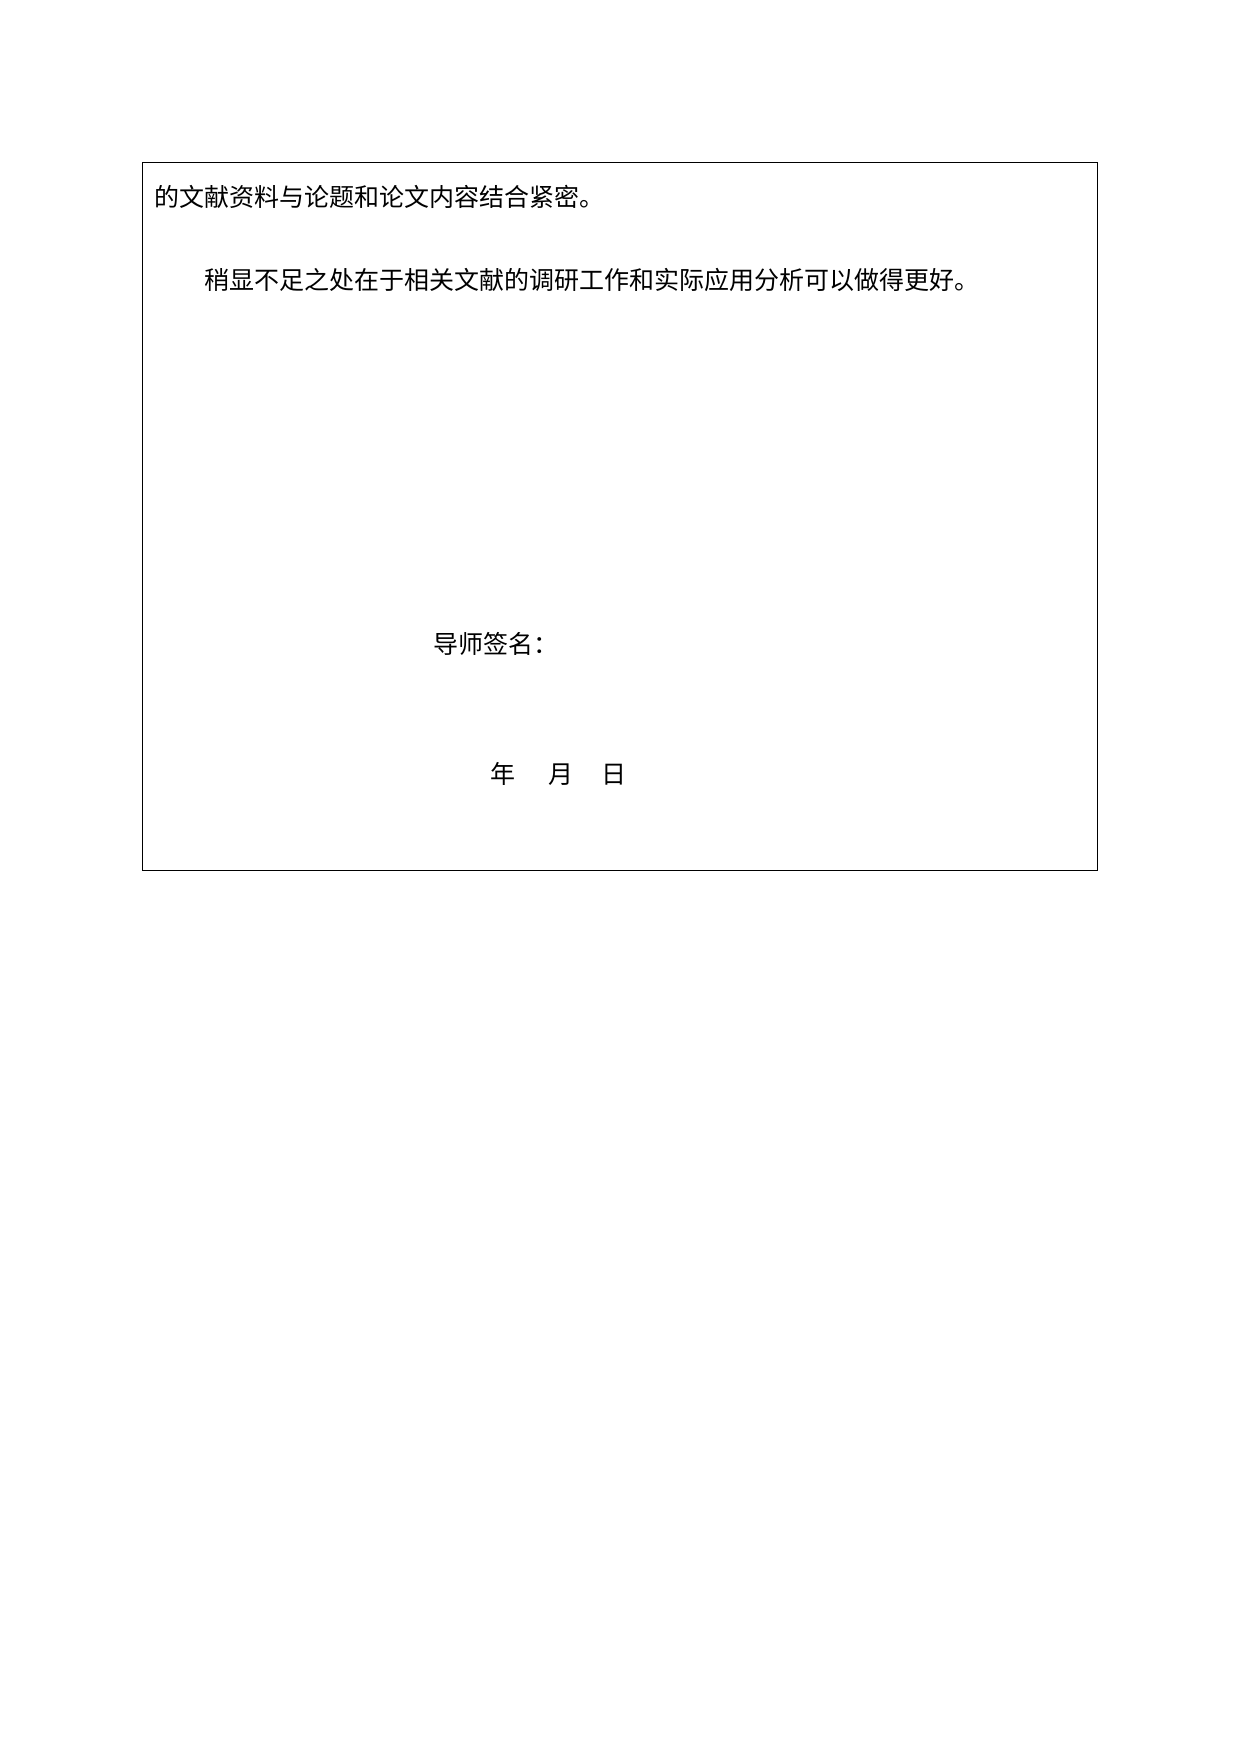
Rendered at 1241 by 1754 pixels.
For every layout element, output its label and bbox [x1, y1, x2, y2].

table_cell [143, 163, 1097, 870]
